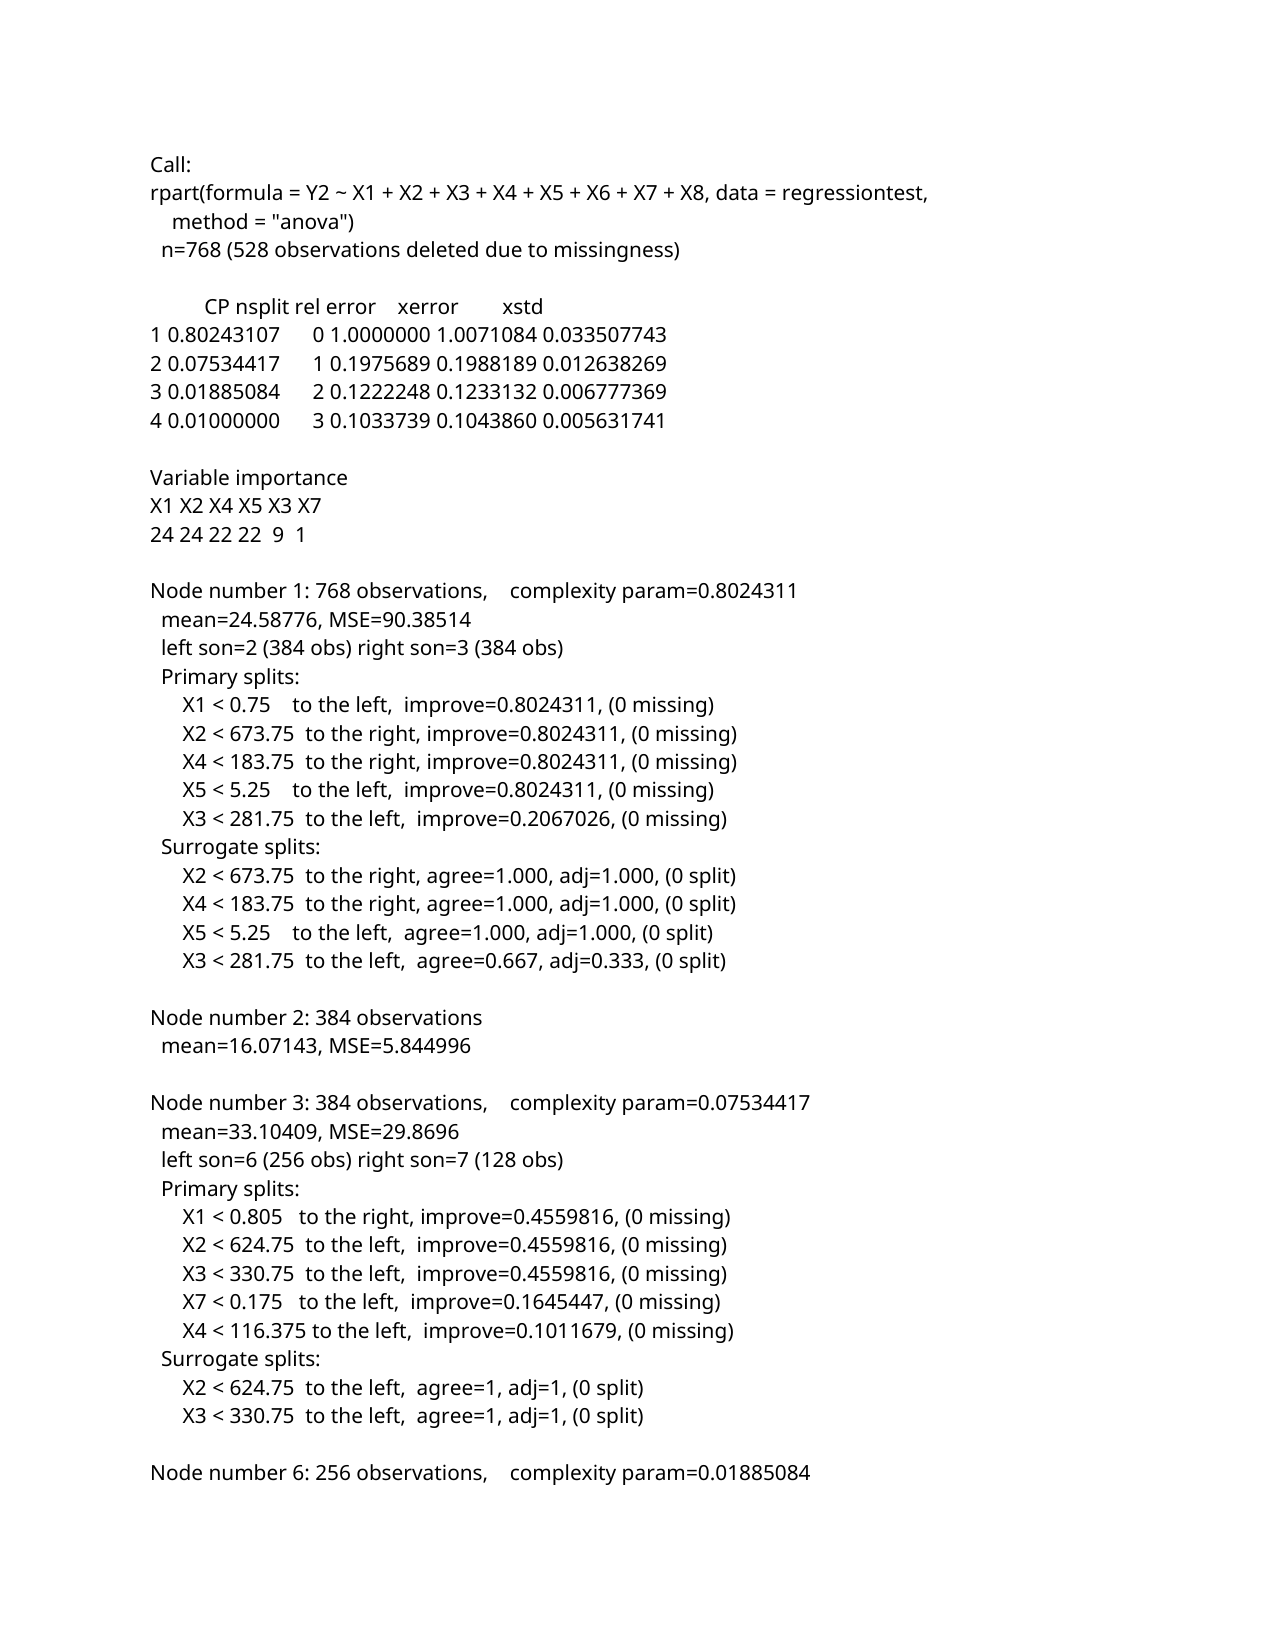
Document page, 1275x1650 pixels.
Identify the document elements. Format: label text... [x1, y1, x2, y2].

text Primary splits: [150, 662, 1125, 690]
text mean=16.07143, MSE=5.844996 [150, 1032, 1125, 1060]
text rpart(formula = Y2 ~ X1 + X2 + X3 + X4 + X5 + X6 + X7 + X8, data = regressiontest, [150, 178, 1125, 207]
text 2 0.07534417 1 0.1975689 0.1988189 0.012638269 [150, 349, 1125, 377]
text 4 0.01000000 3 0.1033739 0.1043860 0.005631741 [150, 406, 1125, 434]
text Surrogate splits: [150, 1344, 1125, 1373]
text Call: [150, 150, 1125, 178]
text mean=33.10409, MSE=29.8696 [150, 1117, 1125, 1145]
text X2 < 673.75 to the right, agree=1.000, adj=1.000, (0 split) [150, 861, 1125, 889]
text X1 X2 X4 X5 X3 X7 [150, 491, 1125, 520]
text X3 < 330.75 to the left, agree=1, adj=1, (0 split) [150, 1401, 1125, 1430]
text X5 < 5.25 to the left, agree=1.000, adj=1.000, (0 split) [150, 918, 1125, 946]
text X1 < 0.805 to the right, improve=0.4559816, (0 missing) [150, 1202, 1125, 1231]
text Variable importance [150, 463, 1125, 491]
text left son=2 (384 obs) right son=3 (384 obs) [150, 633, 1125, 662]
text X2 < 624.75 to the left, agree=1, adj=1, (0 split) [150, 1373, 1125, 1401]
text X7 < 0.175 to the left, improve=0.1645447, (0 missing) [150, 1287, 1125, 1316]
text 24 24 22 22 9 1 [150, 520, 1125, 548]
text Node number 1: 768 observations, complexity param=0.8024311 [150, 577, 1125, 605]
text Node number 2: 384 observations [150, 1003, 1125, 1032]
text Surrogate splits: [150, 832, 1125, 861]
text X3 < 281.75 to the left, improve=0.2067026, (0 missing) [150, 804, 1125, 832]
text Node number 6: 256 observations, complexity param=0.01885084 [150, 1458, 1125, 1487]
text X3 < 281.75 to the left, agree=0.667, adj=0.333, (0 split) [150, 946, 1125, 975]
text CP nsplit rel error xerror xstd [150, 292, 1125, 321]
text X4 < 183.75 to the right, agree=1.000, adj=1.000, (0 split) [150, 889, 1125, 918]
text left son=6 (256 obs) right son=7 (128 obs) [150, 1145, 1125, 1174]
text 3 0.01885084 2 0.1222248 0.1233132 0.006777369 [150, 377, 1125, 406]
text X4 < 116.375 to the left, improve=0.1011679, (0 missing) [150, 1316, 1125, 1344]
text X1 < 0.75 to the left, improve=0.8024311, (0 missing) [150, 690, 1125, 719]
text method = "anova") [150, 207, 1125, 235]
text X2 < 624.75 to the left, improve=0.4559816, (0 missing) [150, 1231, 1125, 1259]
text n=768 (528 observations deleted due to missingness) [150, 235, 1125, 264]
text X2 < 673.75 to the right, improve=0.8024311, (0 missing) [150, 719, 1125, 747]
text X3 < 330.75 to the left, improve=0.4559816, (0 missing) [150, 1259, 1125, 1287]
text X4 < 183.75 to the right, improve=0.8024311, (0 missing) [150, 747, 1125, 776]
text Node number 3: 384 observations, complexity param=0.07534417 [150, 1088, 1125, 1117]
text mean=24.58776, MSE=90.38514 [150, 605, 1125, 633]
text X5 < 5.25 to the left, improve=0.8024311, (0 missing) [150, 776, 1125, 804]
text Primary splits: [150, 1174, 1125, 1202]
text 1 0.80243107 0 1.0000000 1.0071084 0.033507743 [150, 321, 1125, 349]
